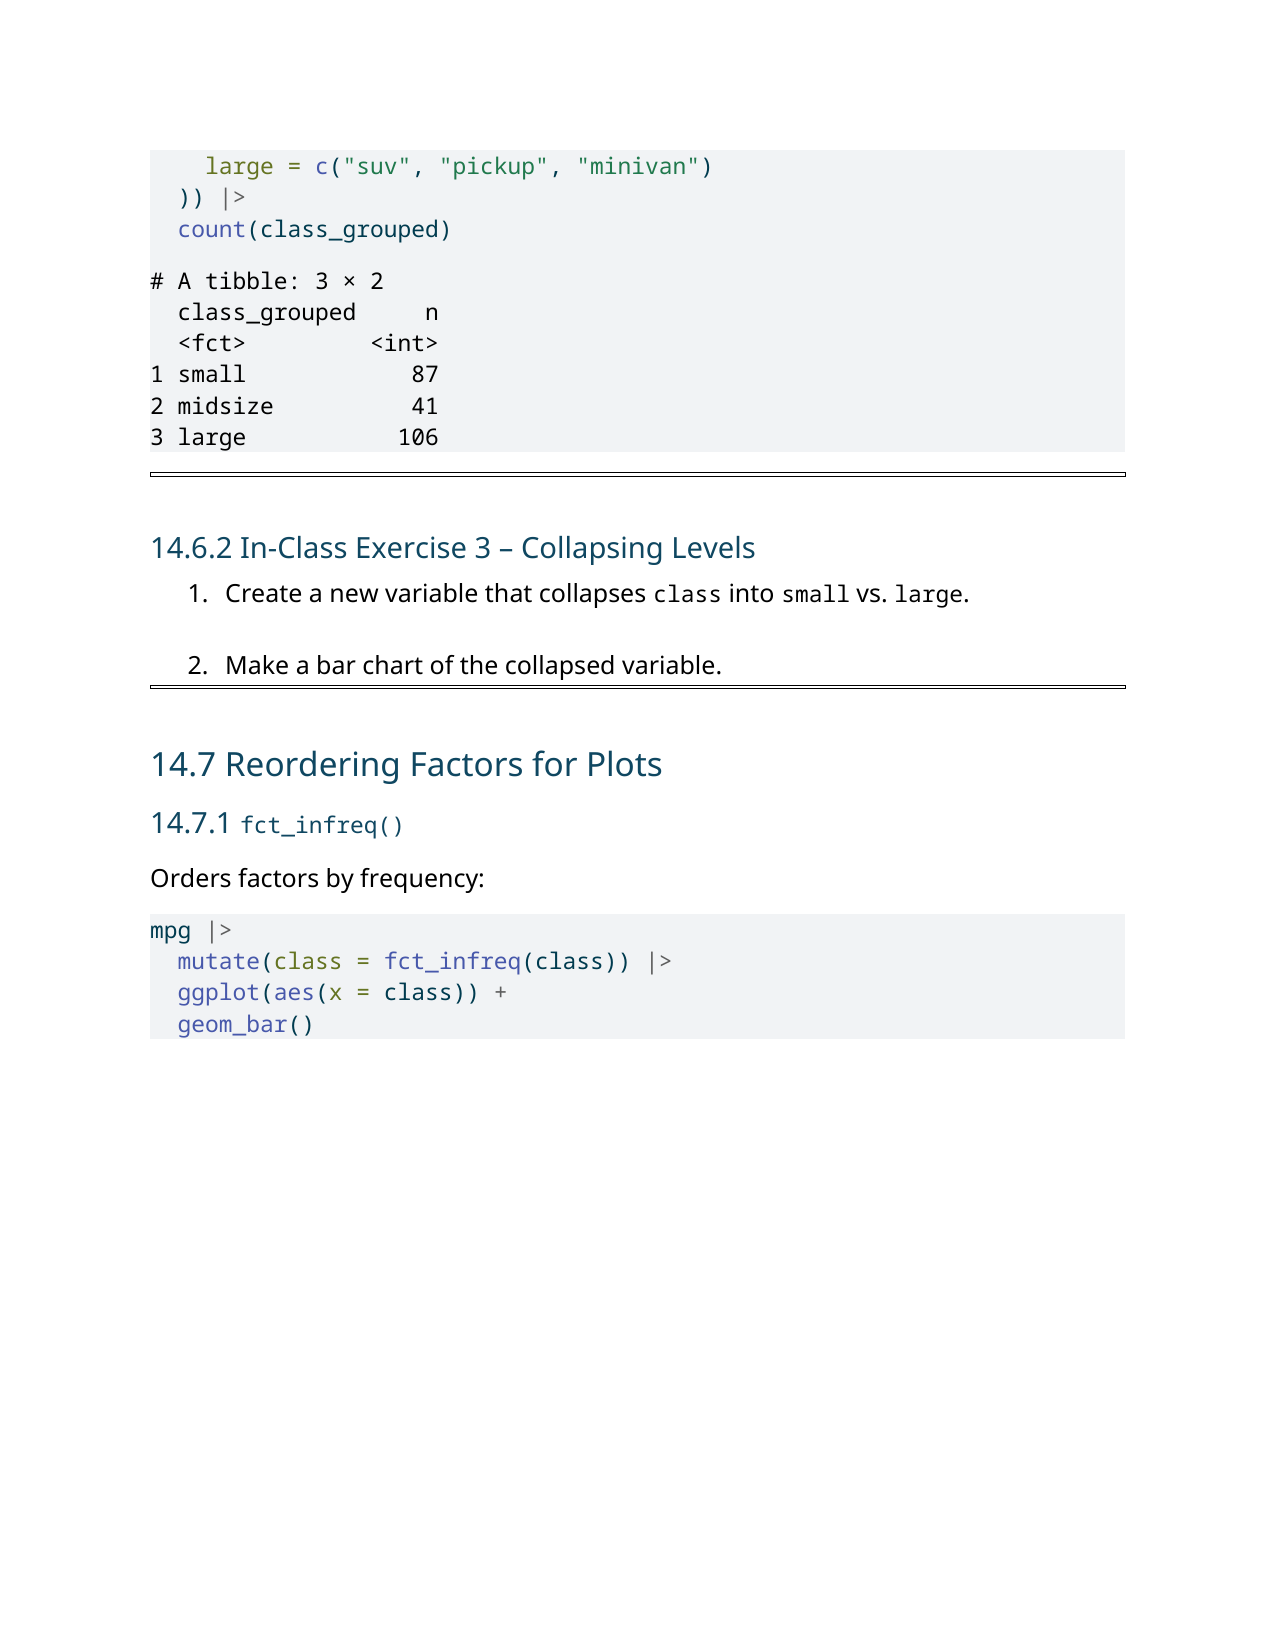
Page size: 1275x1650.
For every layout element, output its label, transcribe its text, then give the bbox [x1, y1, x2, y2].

list Make a bar chart of the collapsed variable. [187, 648, 1125, 682]
text Orders factors by frequency: [150, 861, 1125, 895]
text # A tibble: 3 × 2 class_grouped n <fct> <int> 1 small 87 2 midsize 41 3 large 106 [150, 264, 1125, 452]
subtitle 14.7.1 fct_infreq() [150, 802, 1125, 842]
list Create a new variable that collapses class into small vs. large. [187, 576, 1125, 644]
subtitle 14.7 Reordering Factors for Plots [150, 740, 1125, 786]
subtitle 14.6.2 In-Class Exercise 3 – Collapsing Levels [150, 528, 1125, 567]
text mpg |> mutate(class = fct_infreq(class)) |> ggplot(aes(x = class)) + geom_bar() [150, 914, 1125, 1039]
